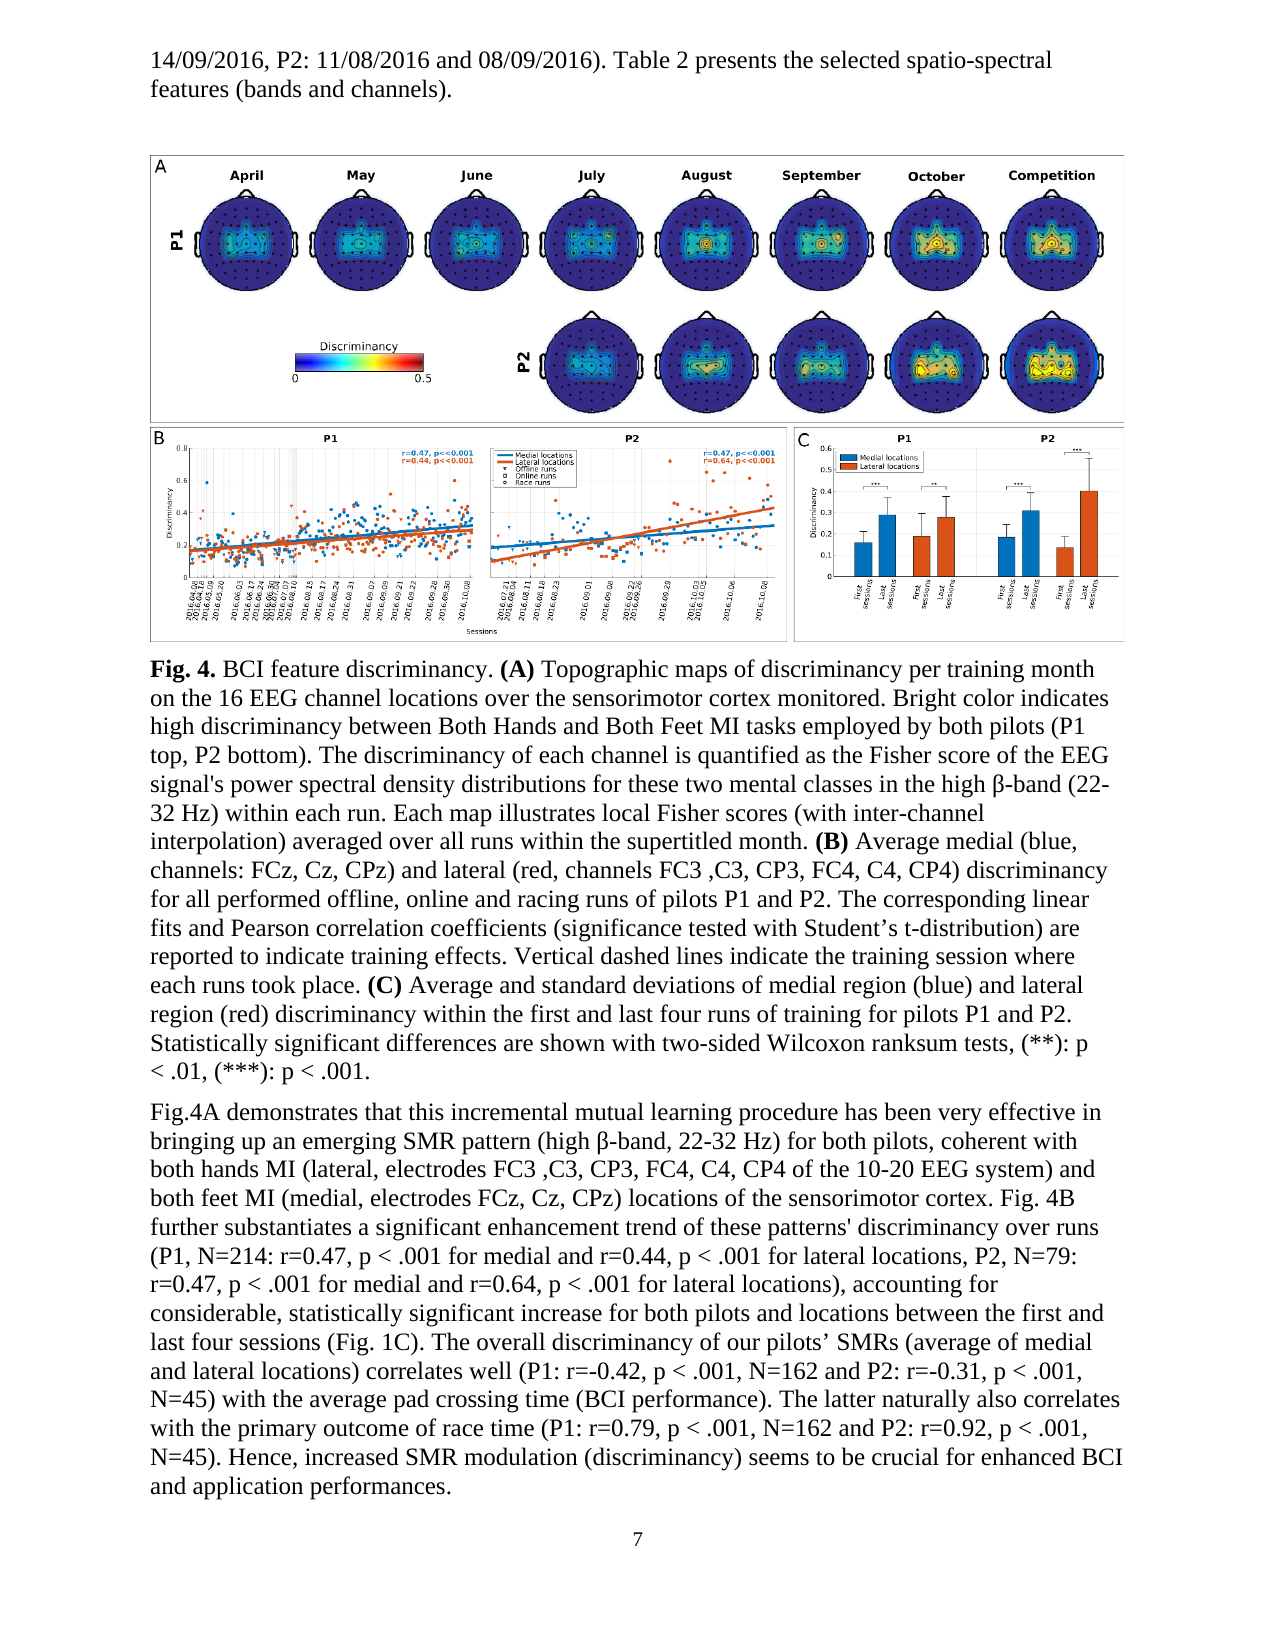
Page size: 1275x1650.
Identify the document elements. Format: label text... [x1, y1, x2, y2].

picture [150, 155, 1125, 642]
text Fig. 4. BCI feature discriminancy. (A) Topographic maps of discriminancy per training month on the 16 EEG channel locations over the sensorimotor cortex monitored. Bright color indicates high discriminancy between Both Hands and Both Feet MI tasks employed by both pilots (P1 top, P2 bottom). The discriminancy of each channel is quantified as the Fisher score of the EEG signal's power spectral density distributions for these two mental classes in the high β-band (22-32 Hz) within each run. Each map illustrates local Fisher scores (with inter-channel interpolation) averaged over all runs within the supertitled month. (B) Average medial (blue, channels: FCz, Cz, CPz) and lateral (red, channels FC3 ,C3, CP3, FC4, C4, CP4) discriminancy for all performed offline, online and racing runs of pilots P1 and P2. The corresponding linear fits and Pearson correlation coefficients (significance tested with Student’s t-distribution) are reported to indicate training effects. Vertical dashed lines indicate the training session where each runs took place. (C) Average and standard deviations of medial region (blue) and lateral region (red) discriminancy within the first and last four runs of training for pilots P1 and P2. Statistically significant differences are shown with two-sided Wilcoxon ranksum tests, (**): p < .01, (***): p < .001. [150, 654, 1125, 1085]
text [150, 45, 1125, 102]
text Fig.4A demonstrates that this incremental mutual learning procedure has been very effective in bringing up an emerging SMR pattern (high β-band, 22-32 Hz) for both pilots, coherent with both hands MI (lateral, electrodes FC3 ,C3, CP3, FC4, C4, CP4 of the 10-20 EEG system) and both feet MI (medial, electrodes FCz, Cz, CPz) locations of the sensorimotor cortex. Fig. 4B further substantiates a significant enhancement trend of these patterns' discriminancy over runs (P1, N=214: r=0.47, p < .001 for medial and r=0.44, p < .001 for lateral locations, P2, N=79: r=0.47, p < .001 for medial and r=0.64, p < .001 for lateral locations), accounting for considerable, statistically significant increase for both pilots and locations between the first and last four sessions (Fig. 1C). The overall discriminancy of our pilots’ SMRs (average of medial and lateral locations) correlates well (P1: r=-0.42, p < .001, N=162 and P2: r=-0.31, p < .001, N=45) with the average pad crossing time (BCI performance). The latter naturally also correlates with the primary outcome of race time (P1: r=0.79, p < .001, N=162 and P2: r=0.92, p < .001, N=45). Hence, increased SMR modulation (discriminancy) seems to be crucial for enhanced BCI and application performances. [150, 1097, 1125, 1499]
